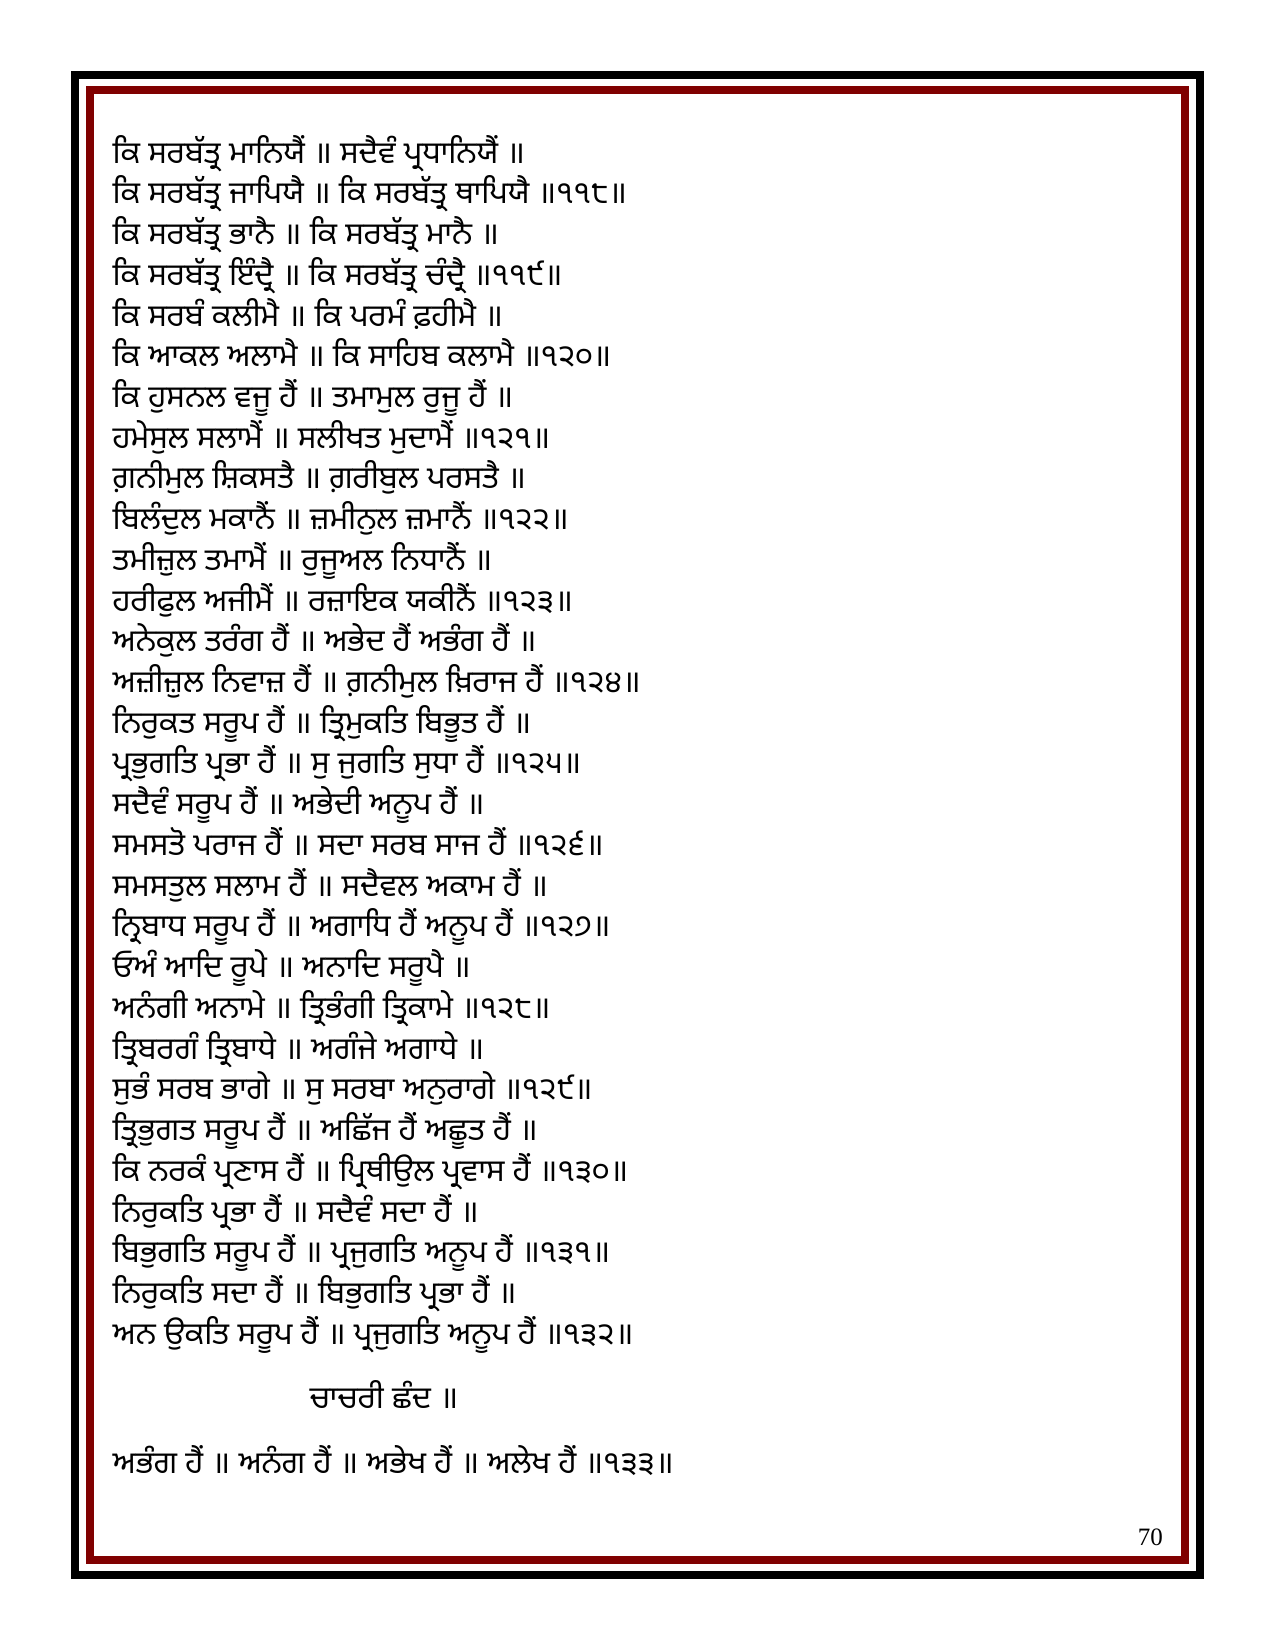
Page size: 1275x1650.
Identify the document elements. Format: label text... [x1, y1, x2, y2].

text ਕਿ ਸਰਬੱਤ੍ਰ ਇੰਦ੍ਰੈ ॥ ਕਿ ਸਰਬੱਤ੍ਰ ਚੰਦ੍ਰੈ ॥੧੧੯॥ [112, 257, 1162, 298]
text ਕਿ ਨਰਕੰ ਪ੍ਰਣਾਸ ਹੈਂ ॥ ਪ੍ਰਿਥੀਉਲ ਪ੍ਰਵਾਸ ਹੈਂ ॥੧੩੦॥ [112, 1153, 1162, 1194]
text ਬਿਲੰਦੁਲ ਮਕਾਨੈਂ ॥ ਜ਼ਮੀਨੁਲ ਜ਼ਮਾਨੈਂ ॥੧੨੨॥ [112, 502, 1162, 542]
text ਹਰੀਫੁਲ ਅਜੀਮੈਂ ॥ ਰਜ਼ਾਇਕ ਯਕੀਨੈਂ ॥੧੨੩॥ [112, 583, 1162, 624]
text ਨਿਰੁਕਤ ਸਰੂਪ ਹੈਂ ॥ ਤ੍ਰਿਮੁਕਤਿ ਬਿਭੂਤ ਹੈਂ ॥ [112, 705, 1162, 746]
text ਸੁਭੰ ਸਰਬ ਭਾਗੇ ॥ ਸੁ ਸਰਬਾ ਅਨੁਰਾਗੇ ॥੧੨੯॥ [112, 1072, 1162, 1112]
text ਕਿ ਸਰਬੰ ਕਲੀਮੈ ॥ ਕਿ ਪਰਮੰ ਫ਼ਹੀਮੈ ॥ [112, 298, 1162, 339]
text ਸਮਸਤੁਲ ਸਲਾਮ ਹੈਂ ॥ ਸਦੈਵਲ ਅਕਾਮ ਹੈਂ ॥ [112, 868, 1162, 909]
text ਨਿਰੁਕਤਿ ਪ੍ਰਭਾ ਹੈਂ ॥ ਸਦੈਵੰ ਸਦਾ ਹੈਂ ॥ [112, 1194, 1162, 1235]
text ਅਨੰਗੀ ਅਨਾਮੇ ॥ ਤ੍ਰਿਭੰਗੀ ਤ੍ਰਿਕਾਮੇ ॥੧੨੮॥ [112, 990, 1162, 1031]
text ਕਿ ਸਰਬੱਤ੍ਰ ਜਾਪਿਯੈ ॥ ਕਿ ਸਰਬੱਤ੍ਰ ਥਾਪਿਯੈ ॥੧੧੮॥ [112, 176, 1162, 216]
text ਪ੍ਰਭੁਗਤਿ ਪ੍ਰਭਾ ਹੈਂ ॥ ਸੁ ਜੁਗਤਿ ਸੁਧਾ ਹੈਂ ॥੧੨੫॥ [112, 746, 1162, 787]
text ਤ੍ਰਿਭੁਗਤ ਸਰੂਪ ਹੈਂ ॥ ਅਛਿੱਜ ਹੈਂ ਅਛੂਤ ਹੈਂ ॥ [112, 1112, 1162, 1153]
text ਸਮਸਤੋ ਪਰਾਜ ਹੈਂ ॥ ਸਦਾ ਸਰਬ ਸਾਜ ਹੈਂ ॥੧੨੬॥ [112, 827, 1162, 868]
text ਸਦੈਵੰ ਸਰੂਪ ਹੈਂ ॥ ਅਭੇਦੀ ਅਨੂਪ ਹੈਂ ॥ [112, 787, 1162, 827]
text ਤ੍ਰਿਬਰਗੰ ਤ੍ਰਿਬਾਧੇ ॥ ਅਗੰਜੇ ਅਗਾਧੇ ॥ [112, 1031, 1162, 1072]
text ਅਨ ਉਕਤਿ ਸਰੂਪ ਹੈਂ ॥ ਪ੍ਰਜੁਗਤਿ ਅਨੂਪ ਹੈਂ ॥੧੩੨॥ [112, 1316, 1162, 1357]
text ਚਾਚਰੀ ਛੰਦ ॥ [112, 1381, 1162, 1422]
text ਗ਼ਨੀਮੁਲ ਸ਼ਿਕਸਤੈ ॥ ਗ਼ਰੀਬੁਲ ਪਰਸਤੈ ॥ [112, 461, 1162, 502]
text ਅਨੇਕੁਲ ਤਰੰਗ ਹੈਂ ॥ ਅਭੇਦ ਹੈਂ ਅਭੰਗ ਹੈਂ ॥ [112, 624, 1162, 664]
text ਕਿ ਆਕਲ ਅਲਾਮੈ ॥ ਕਿ ਸਾਹਿਬ ਕਲਾਮੈ ॥੧੨੦॥ [112, 339, 1162, 379]
text ਨ੍ਰਿਬਾਧ ਸਰੂਪ ਹੈਂ ॥ ਅਗਾਧਿ ਹੈਂ ਅਨੂਪ ਹੈਂ ॥੧੨੭॥ [112, 909, 1162, 949]
text ਓਅੰ ਆਦਿ ਰੂਪੇ ॥ ਅਨਾਦਿ ਸਰੂਪੈ ॥ [112, 949, 1162, 990]
text ਹਮੇਸੁਲ ਸਲਾਮੈਂ ॥ ਸਲੀਖਤ ਮੁਦਾਮੈਂ ॥੧੨੧॥ [112, 420, 1162, 461]
text ਕਿ ਸਰਬੱਤ੍ਰ ਮਾਨਿਯੈਂ ॥ ਸਦੈਵੰ ਪ੍ਰਧਾਨਿਯੈਂ ॥ [112, 135, 1162, 176]
text ਨਿਰੁਕਤਿ ਸਦਾ ਹੈਂ ॥ ਬਿਭੁਗਤਿ ਪ੍ਰਭਾ ਹੈਂ ॥ [112, 1275, 1162, 1316]
text ਅਜ਼ੀਜ਼ੁਲ ਨਿਵਾਜ਼ ਹੈਂ ॥ ਗ਼ਨੀਮੁਲ ਖ਼ਿਰਾਜ ਹੈਂ ॥੧੨੪॥ [112, 664, 1162, 705]
text ਤਮੀਜ਼ੁਲ ਤਮਾਮੈਂ ॥ ਰੁਜੂਅਲ ਨਿਧਾਨੈਂ ॥ [112, 542, 1162, 583]
text ਅਭੰਗ ਹੈਂ ॥ ਅਨੰਗ ਹੈਂ ॥ ਅਭੇਖ ਹੈਂ ॥ ਅਲੇਖ ਹੈਂ ॥੧੩੩॥ [112, 1446, 1162, 1486]
text ਬਿਭੁਗਤਿ ਸਰੂਪ ਹੈਂ ॥ ਪ੍ਰਜੁਗਤਿ ਅਨੂਪ ਹੈਂ ॥੧੩੧॥ [112, 1235, 1162, 1275]
text ਕਿ ਸਰਬੱਤ੍ਰ ਭਾਨੈ ॥ ਕਿ ਸਰਬੱਤ੍ਰ ਮਾਨੈ ॥ [112, 216, 1162, 257]
text ਕਿ ਹੁਸਨਲ ਵਜੂ ਹੈਂ ॥ ਤਮਾਮੁਲ ਰੁਜੂ ਹੈਂ ॥ [112, 379, 1162, 420]
